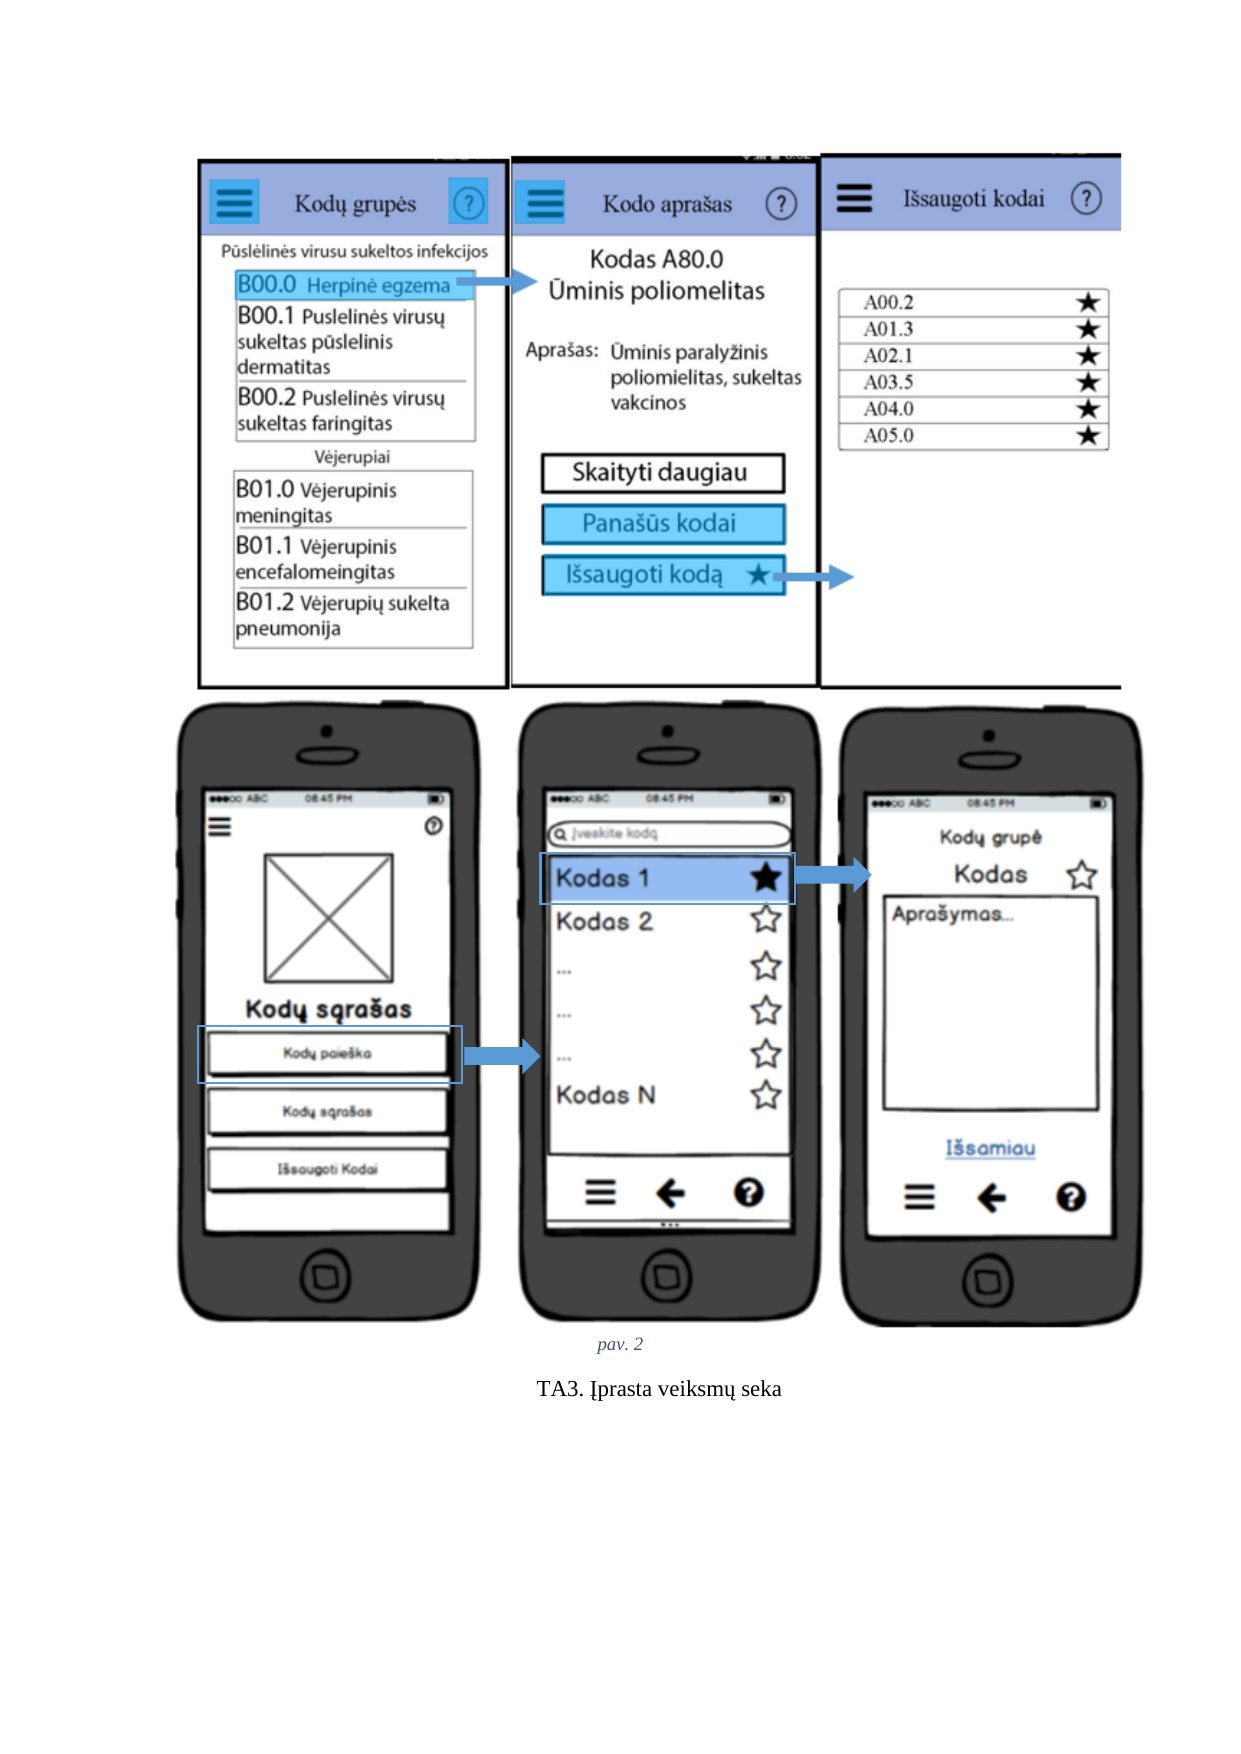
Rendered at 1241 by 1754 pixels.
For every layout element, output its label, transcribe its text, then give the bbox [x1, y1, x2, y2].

list TA3. Įprasta veiksmų seka [150, 1375, 1168, 1401]
picture [189, 150, 1130, 694]
picture [171, 697, 1148, 1329]
text pav. 2 [150, 1333, 1090, 1354]
